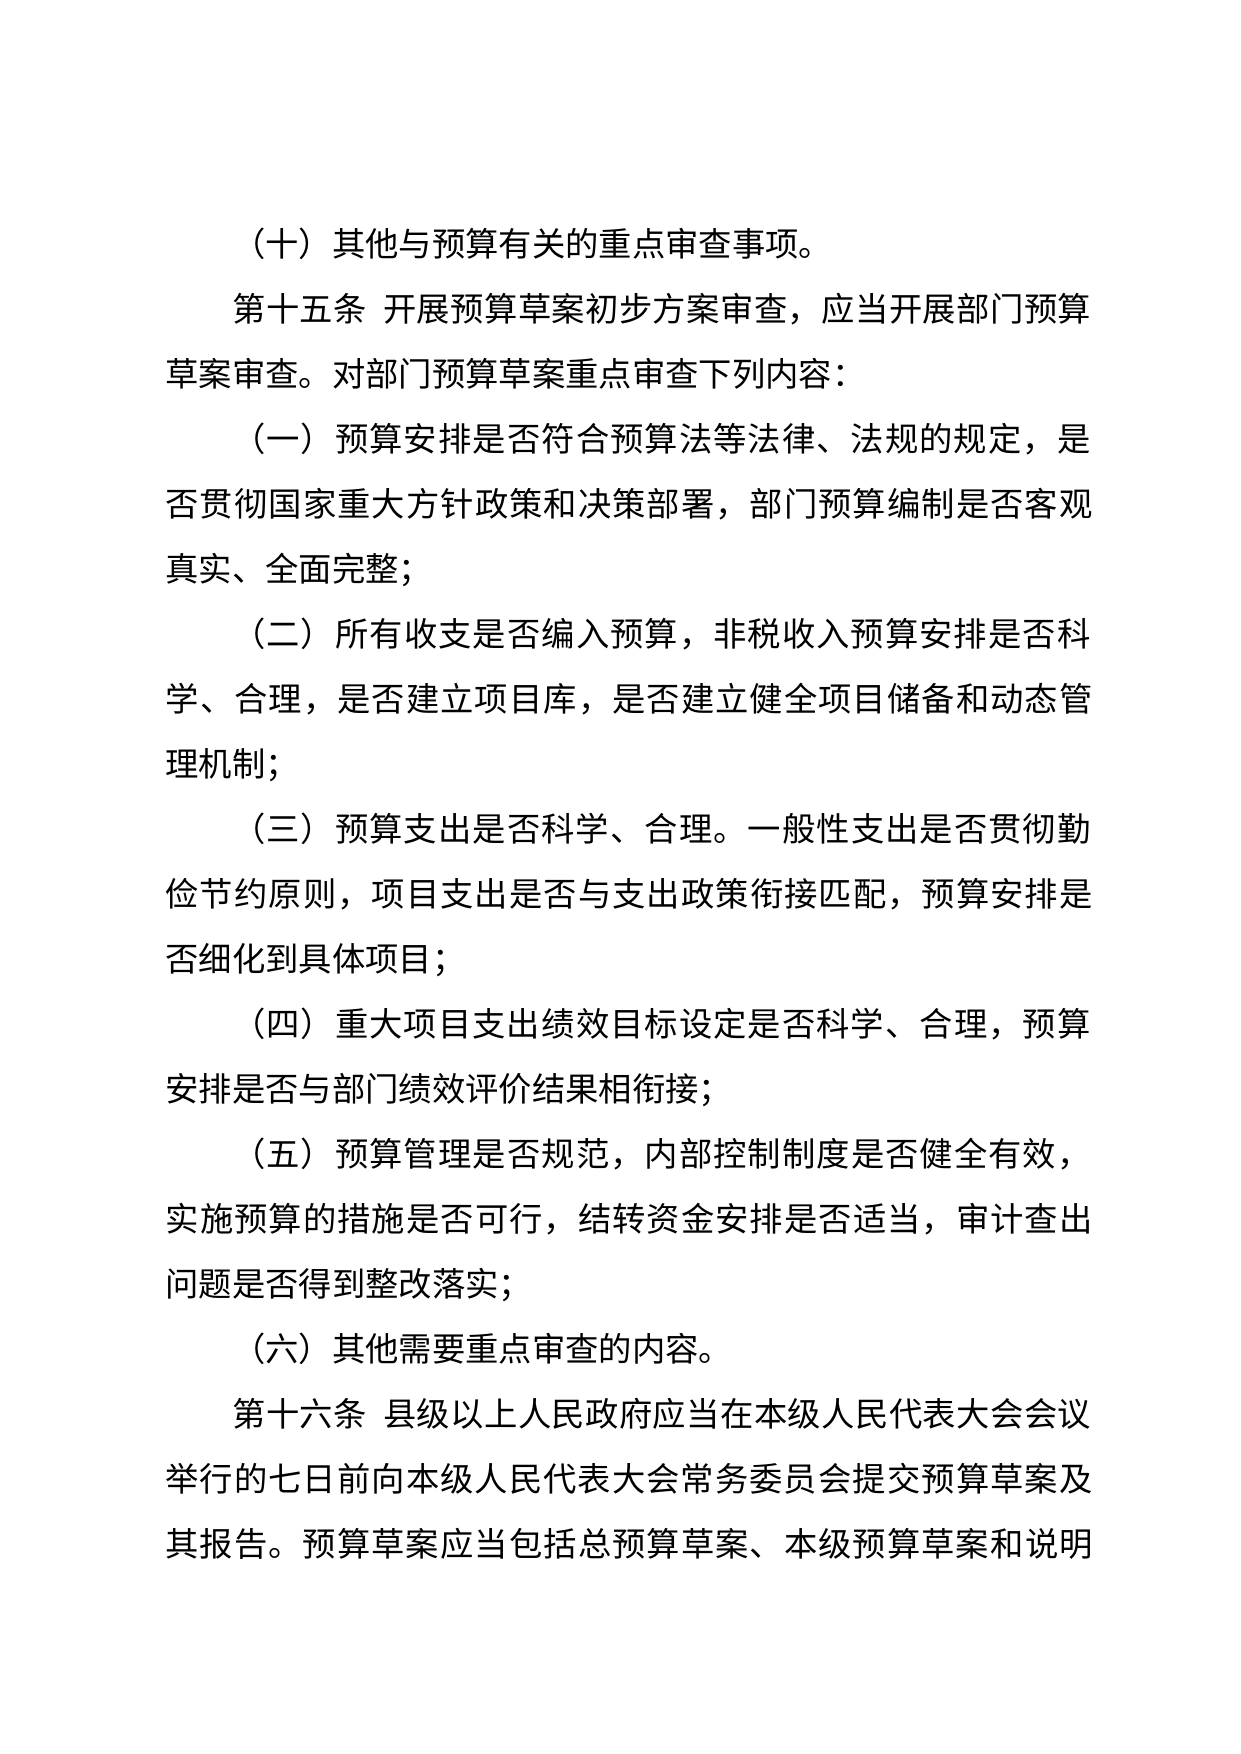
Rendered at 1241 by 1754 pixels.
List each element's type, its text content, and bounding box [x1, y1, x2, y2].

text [165, 1379, 1092, 1574]
text （三）预算支出是否科学、合理。一般性支出是否贯彻勤俭节约原则，项目支出是否与支出政策衔接匹配，预算安排是否细化到具体项目； [165, 794, 1092, 989]
text （十）其他与预算有关的重点审查事项。 [165, 209, 1092, 274]
text 第十五条 开展预算草案初步方案审查，应当开展部门预算草案审查。对部门预算草案重点审查下列内容： [165, 274, 1092, 404]
text （六）其他需要重点审查的内容。 [165, 1314, 1092, 1379]
text （四）重大项目支出绩效目标设定是否科学、合理，预算安排是否与部门绩效评价结果相衔接； [165, 989, 1092, 1119]
text （一）预算安排是否符合预算法等法律、法规的规定，是否贯彻国家重大方针政策和决策部署，部门预算编制是否客观真实、全面完整； [165, 404, 1092, 599]
text （二）所有收支是否编入预算，非税收入预算安排是否科学、合理，是否建立项目库，是否建立健全项目储备和动态管理机制； [165, 599, 1092, 794]
text （五）预算管理是否规范，内部控制制度是否健全有效，实施预算的措施是否可行，结转资金安排是否适当，审计查出问题是否得到整改落实； [165, 1119, 1092, 1314]
